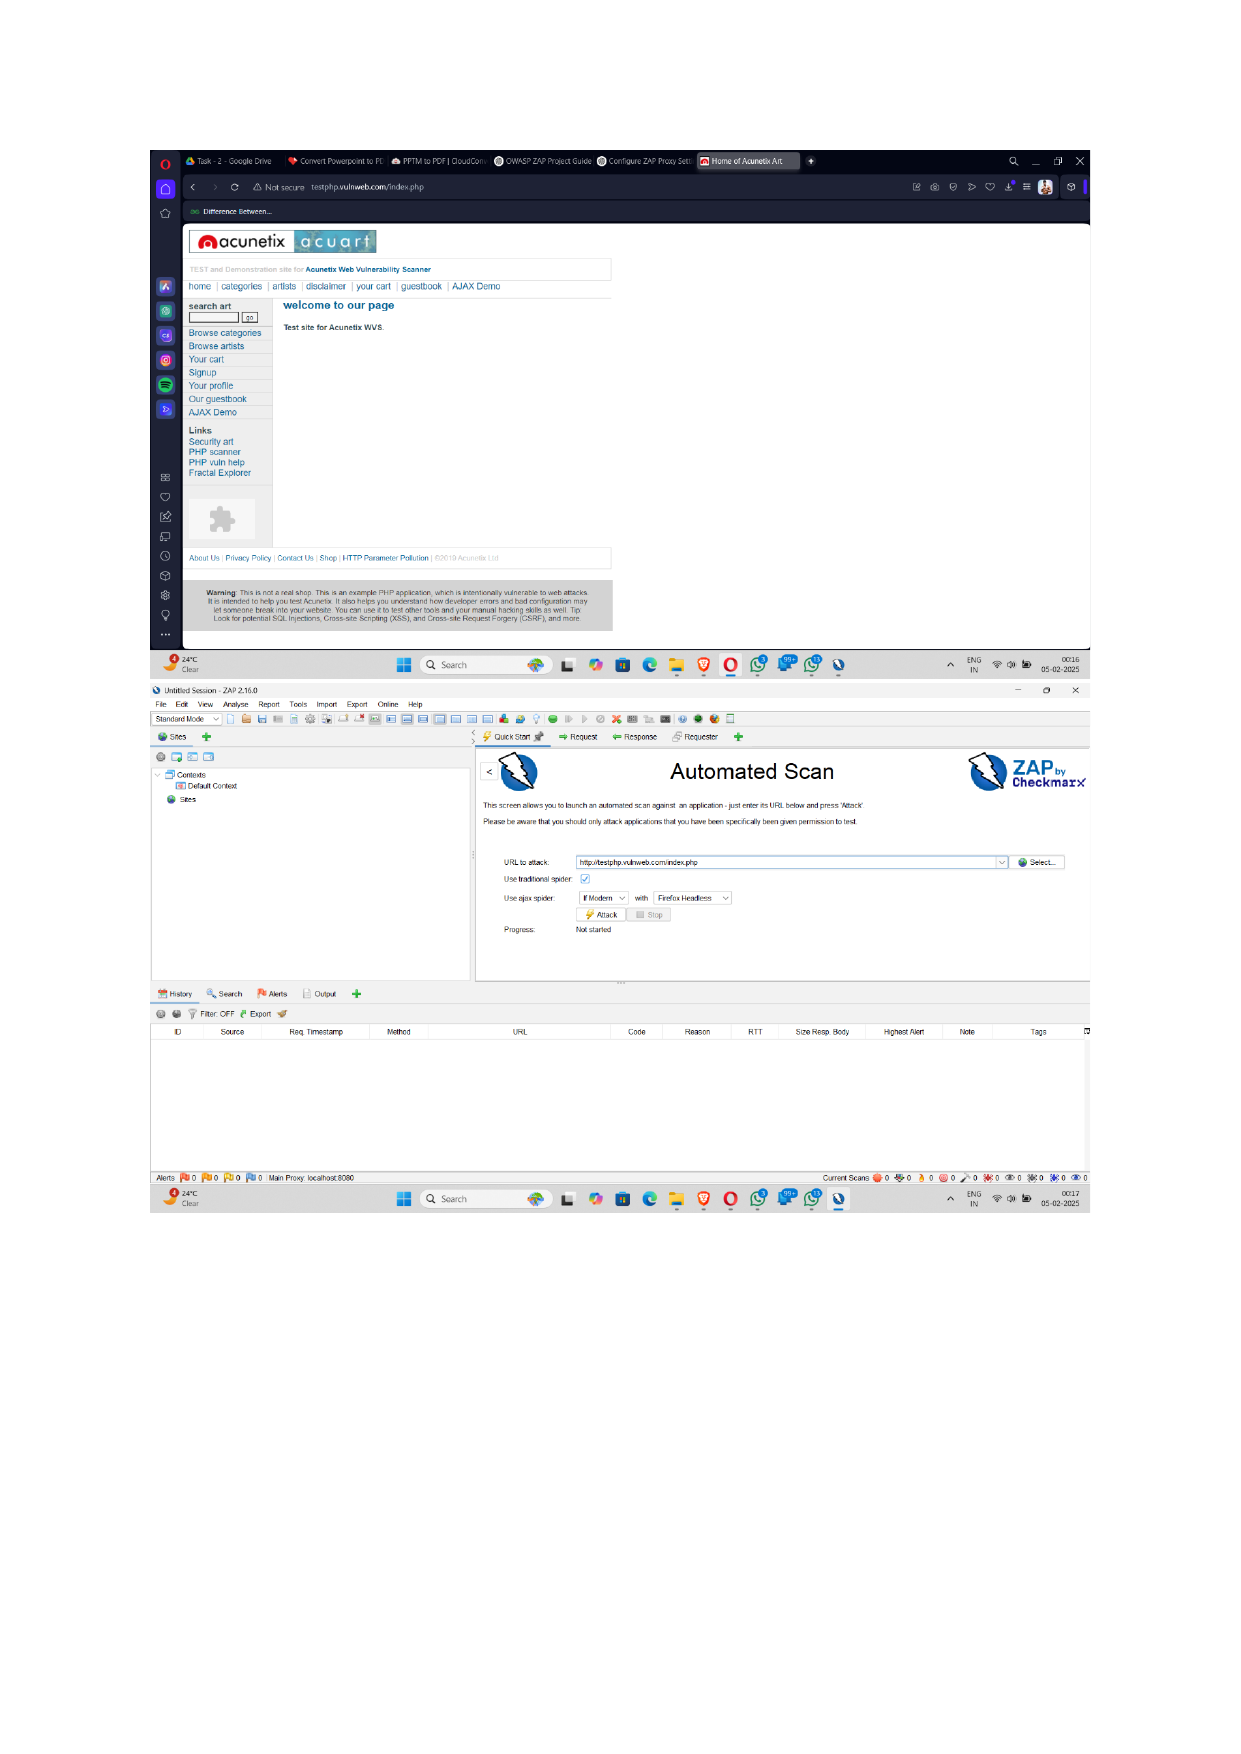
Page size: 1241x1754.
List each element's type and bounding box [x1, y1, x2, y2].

picture [150, 150, 1091, 679]
picture [150, 683, 1091, 1213]
